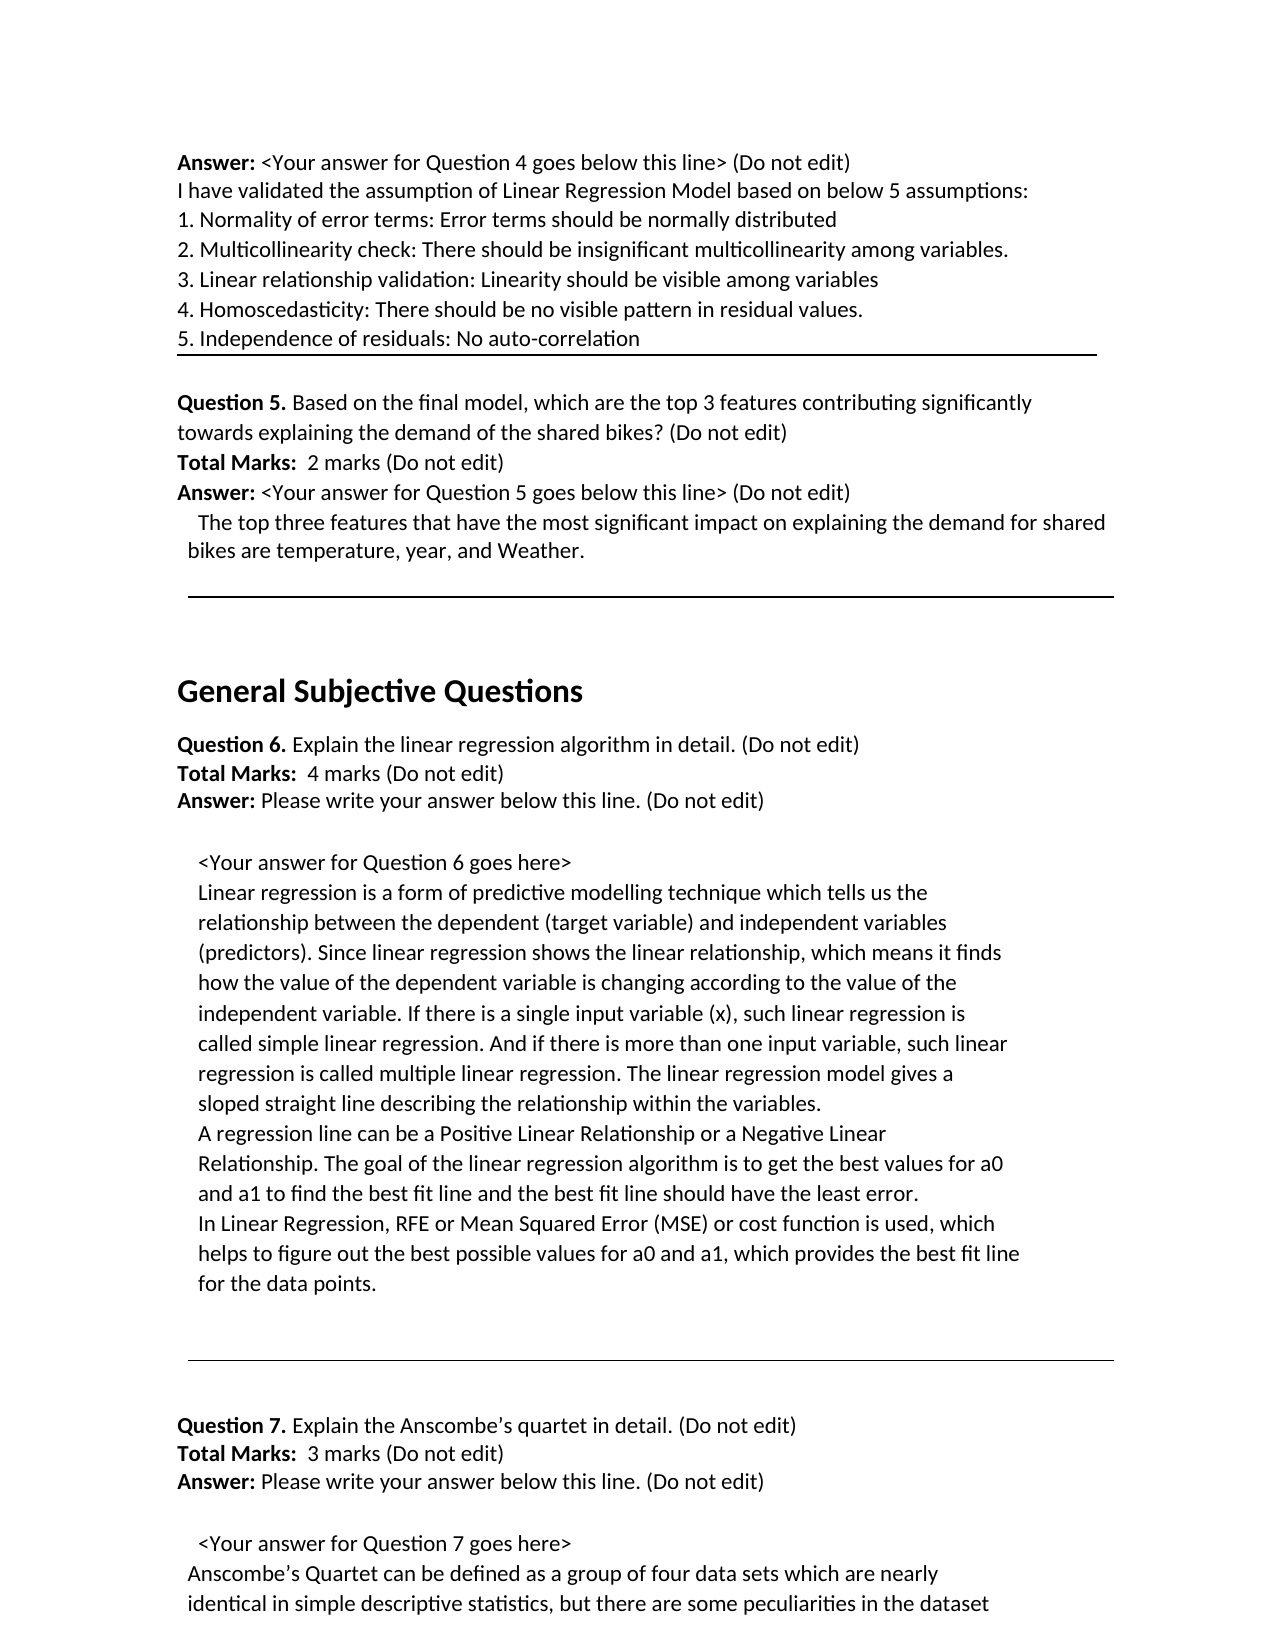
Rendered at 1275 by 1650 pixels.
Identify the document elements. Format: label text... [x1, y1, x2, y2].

subtitle relationship between the dependent (target variable) and independent variables [187, 908, 1114, 936]
subtitle independent variable. If there is a single input variable (x), such linear regression is [187, 999, 1114, 1027]
subtitle (predictors). Since linear regression shows the linear relationship, which means it finds [187, 938, 1114, 966]
subtitle Answer: <Your answer for Question 4 goes below this line> (Do not edit) [177, 148, 1114, 176]
subtitle Answer: <Your answer for Question 5 goes below this line> (Do not edit) [177, 478, 1114, 506]
subtitle regression is called multiple linear regression. The linear regression model gives a [187, 1059, 1114, 1087]
text 2. Multicollinearity check: There should be insignificant multicollinearity among variables. [177, 235, 1097, 263]
text Answer: Please write your answer below this line. (Do not edit) [177, 1467, 1097, 1496]
text Answer: Please write your answer below this line. (Do not edit) [177, 787, 1097, 815]
subtitle called simple linear regression. And if there is more than one input variable, such linear [187, 1029, 1114, 1057]
subtitle for the data points. [187, 1269, 1114, 1298]
subtitle and a1 to find the best fit line and the best fit line should have the least error. [187, 1179, 1114, 1207]
subtitle <Your answer for Question 6 goes here> [187, 848, 1114, 876]
text 1. Normality of error terms: Error terms should be normally distributed [177, 206, 1097, 234]
subtitle In Linear Regression, RFE or Mean Squared Error (MSE) or cost function is used, which [187, 1209, 1114, 1237]
subtitle The top three features that have the most significant impact on explaining the demand for shared bikes are temperature, year, and Weather. [187, 508, 1114, 564]
text Total Marks: 2 marks (Do not edit) [177, 448, 1114, 476]
subtitle sloped straight line describing the relationship within the variables. [187, 1089, 1114, 1117]
text 4. Homoscedasticity: There should be no visible pattern in residual values. [177, 295, 1097, 323]
subtitle General Subjective Questions [177, 670, 1114, 711]
subtitle <Your answer for Question 7 goes here> [187, 1529, 1114, 1557]
text Question 6. Explain the linear regression algorithm in detail. (Do not edit) [177, 731, 1114, 759]
subtitle Anscombe’s Quartet can be defined as a group of four data sets which are nearly [187, 1559, 1114, 1587]
subtitle Relationship. The goal of the linear regression algorithm is to get the best values for a0 [187, 1149, 1114, 1177]
text 5. Independence of residuals: No auto-correlation [177, 324, 1097, 354]
subtitle A regression line can be a Positive Linear Relationship or a Negative Linear [187, 1119, 1114, 1147]
subtitle Linear regression is a form of predictive modelling technique which tells us the [187, 878, 1114, 906]
subtitle how the value of the dependent variable is changing according to the value of the [187, 968, 1114, 997]
text Question 7. Explain the Anscombe’s quartet in detail. (Do not edit) [177, 1411, 1114, 1439]
text Total Marks: 3 marks (Do not edit) [177, 1439, 1114, 1467]
subtitle helps to figure out the best possible values for a0 and a1, which provides the best fit line [187, 1239, 1114, 1267]
text 3. Linear relationship validation: Linearity should be visible among variables [177, 265, 1097, 293]
subtitle identical in simple descriptive statistics, but there are some peculiarities in the dataset [187, 1589, 1114, 1617]
text Question 5. Based on the final model, which are the top 3 features contributing significantly towards explaining the demand of the shared bikes? (Do not edit) [177, 388, 1083, 446]
text I have validated the assumption of Linear Regression Model based on below 5 assumptions: [177, 176, 1097, 204]
text Total Marks: 4 marks (Do not edit) [177, 759, 1114, 787]
